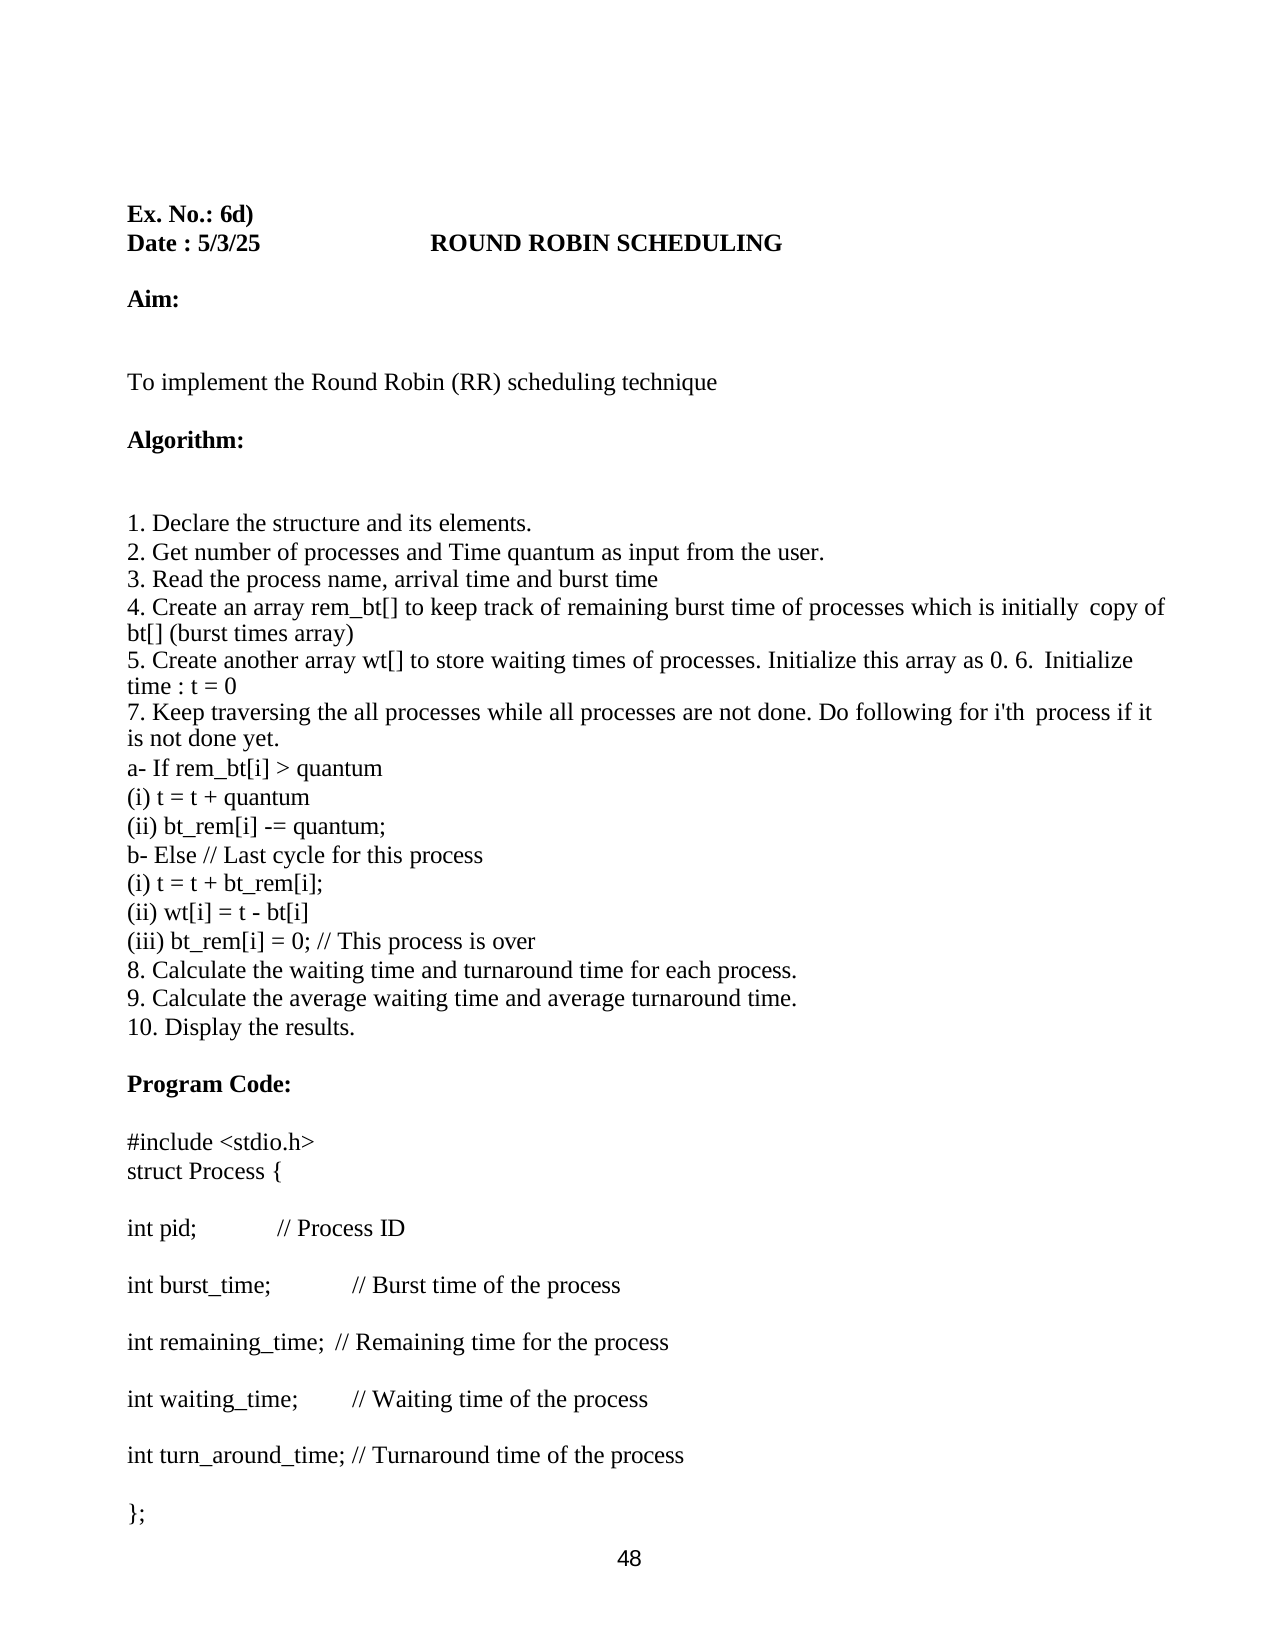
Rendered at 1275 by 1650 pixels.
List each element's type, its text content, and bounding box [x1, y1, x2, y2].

list Else // Last cycle for this process [127, 840, 1200, 868]
list Get number of processes and Time quantum as input from the user. [127, 537, 1200, 566]
text int remaining_time; // Remaining time for the process int waiting_time; // Waiting time of the process [127, 1327, 671, 1413]
subtitle Program Code: [127, 1069, 1200, 1098]
list Declare the structure and its elements. [127, 508, 1200, 537]
list If rem_bt[i] > quantum [127, 753, 1200, 782]
list Calculate the waiting time and turnaround time for each process. [127, 955, 1200, 983]
text To implement the Round Robin (RR) scheduling technique [127, 367, 1200, 396]
text }; [127, 1498, 1200, 1527]
text int pid; // Process ID [127, 1213, 1200, 1242]
list t = t + quantum [127, 782, 1200, 811]
list bt_rem[i] -= quantum; [127, 811, 1200, 840]
list Read the process name, arrival time and burst time [127, 566, 1200, 593]
text Ex. No.: 6d) [127, 199, 1200, 228]
text int burst_time; // Burst time of the process [127, 1270, 1200, 1299]
list Display the results. [127, 1012, 1200, 1041]
list wt[i] = t - bt[i] [127, 897, 1200, 926]
list Create an array rem_bt[] to keep track of remaining burst time of processes which is initially copy of bt[] (burst times array) [127, 594, 1167, 647]
text Aim: [127, 284, 1200, 313]
list Keep traversing the all processes while all processes are not done. Do following for i'th process if it is not done yet. [127, 700, 1154, 752]
text Date : 5/3/25 ROUND ROBIN SCHEDULING [127, 228, 1200, 257]
list Calculate the average waiting time and average turnaround time. [127, 983, 1200, 1012]
text int turn_around_time; // Turnaround time of the process [127, 1441, 1200, 1470]
list Create another array wt[] to store waiting times of processes. Initialize this array as 0. 6. Initialize time : t = 0 [127, 647, 1135, 700]
text #include <stdio.h> struct Process { [127, 1127, 315, 1184]
subtitle Algorithm: [127, 425, 1200, 453]
list t = t + bt_rem[i]; [127, 868, 1200, 897]
list bt_rem[i] = 0; // This process is over [127, 926, 1200, 955]
